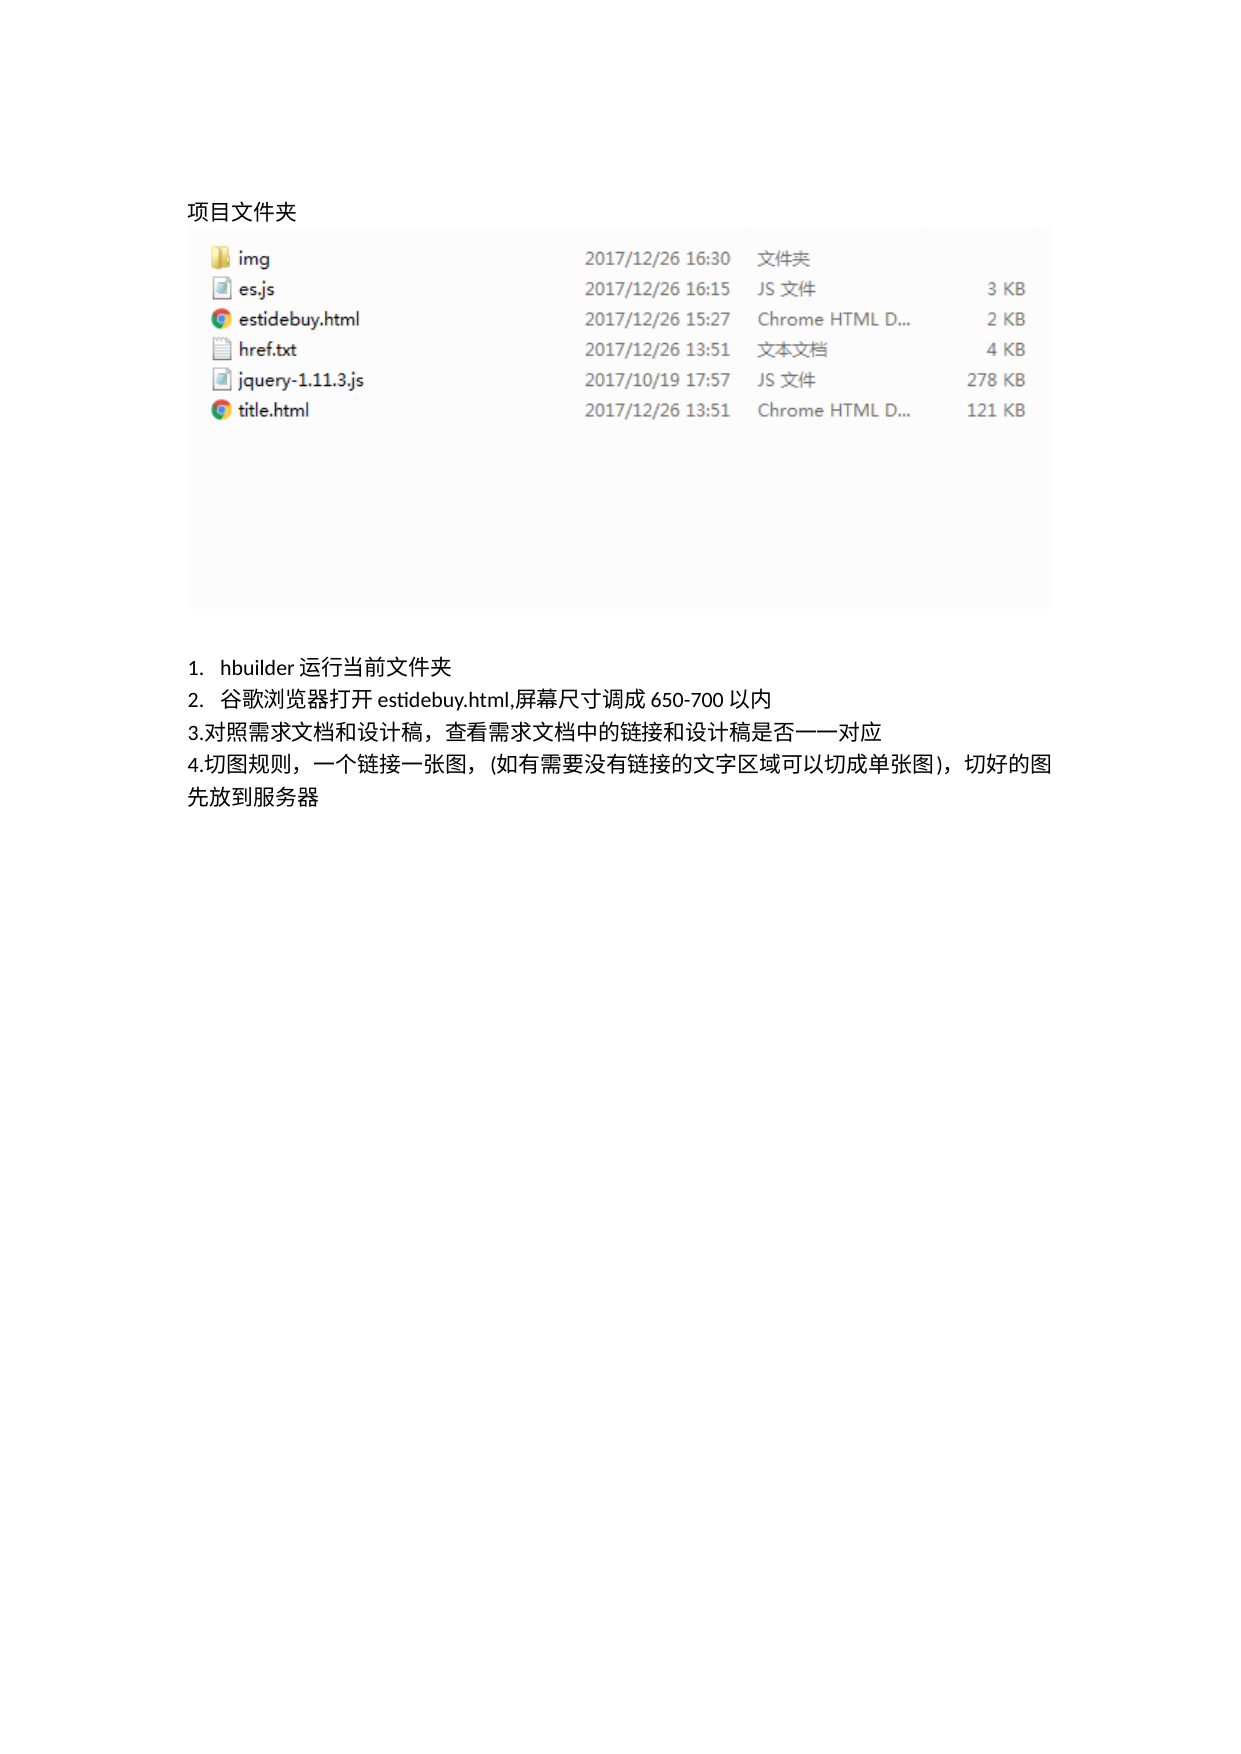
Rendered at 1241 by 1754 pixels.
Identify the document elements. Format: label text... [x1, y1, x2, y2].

text 项目文件夹 [187, 194, 1053, 227]
list 4.切图规则，一个链接一张图，(如有需要没有链接的文字区域可以切成单张图)，切好的图先放到服务器 [187, 747, 1053, 812]
list 3.对照需求文档和设计稿，查看需求文档中的链接和设计稿是否一一对应 [187, 714, 1053, 747]
list hbuilder运行当前文件夹 [187, 649, 1053, 682]
list 谷歌浏览器打开estidebuy.html,屏幕尺寸调成650-700以内 [187, 682, 1053, 714]
picture [187, 227, 1052, 609]
